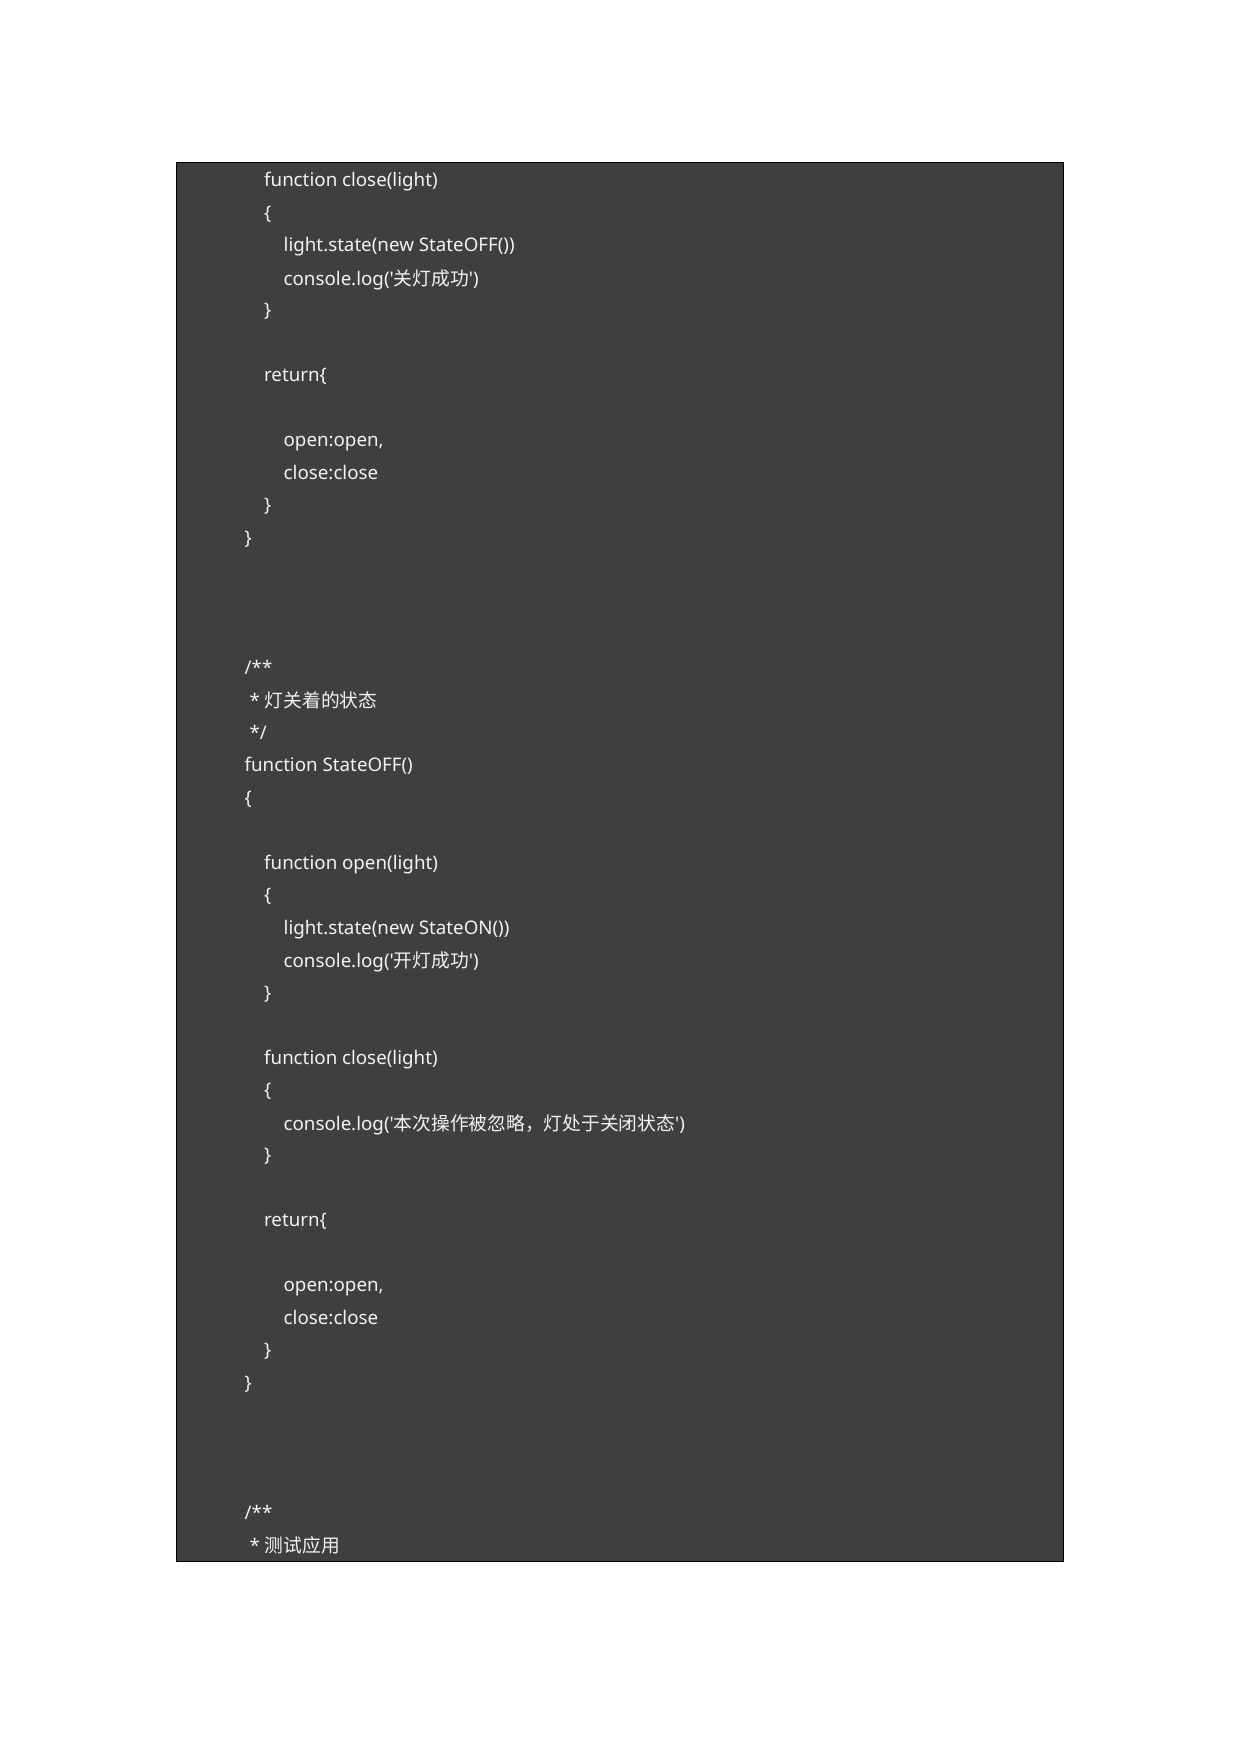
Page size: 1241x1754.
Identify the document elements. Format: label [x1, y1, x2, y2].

table_header [177, 163, 1063, 1561]
